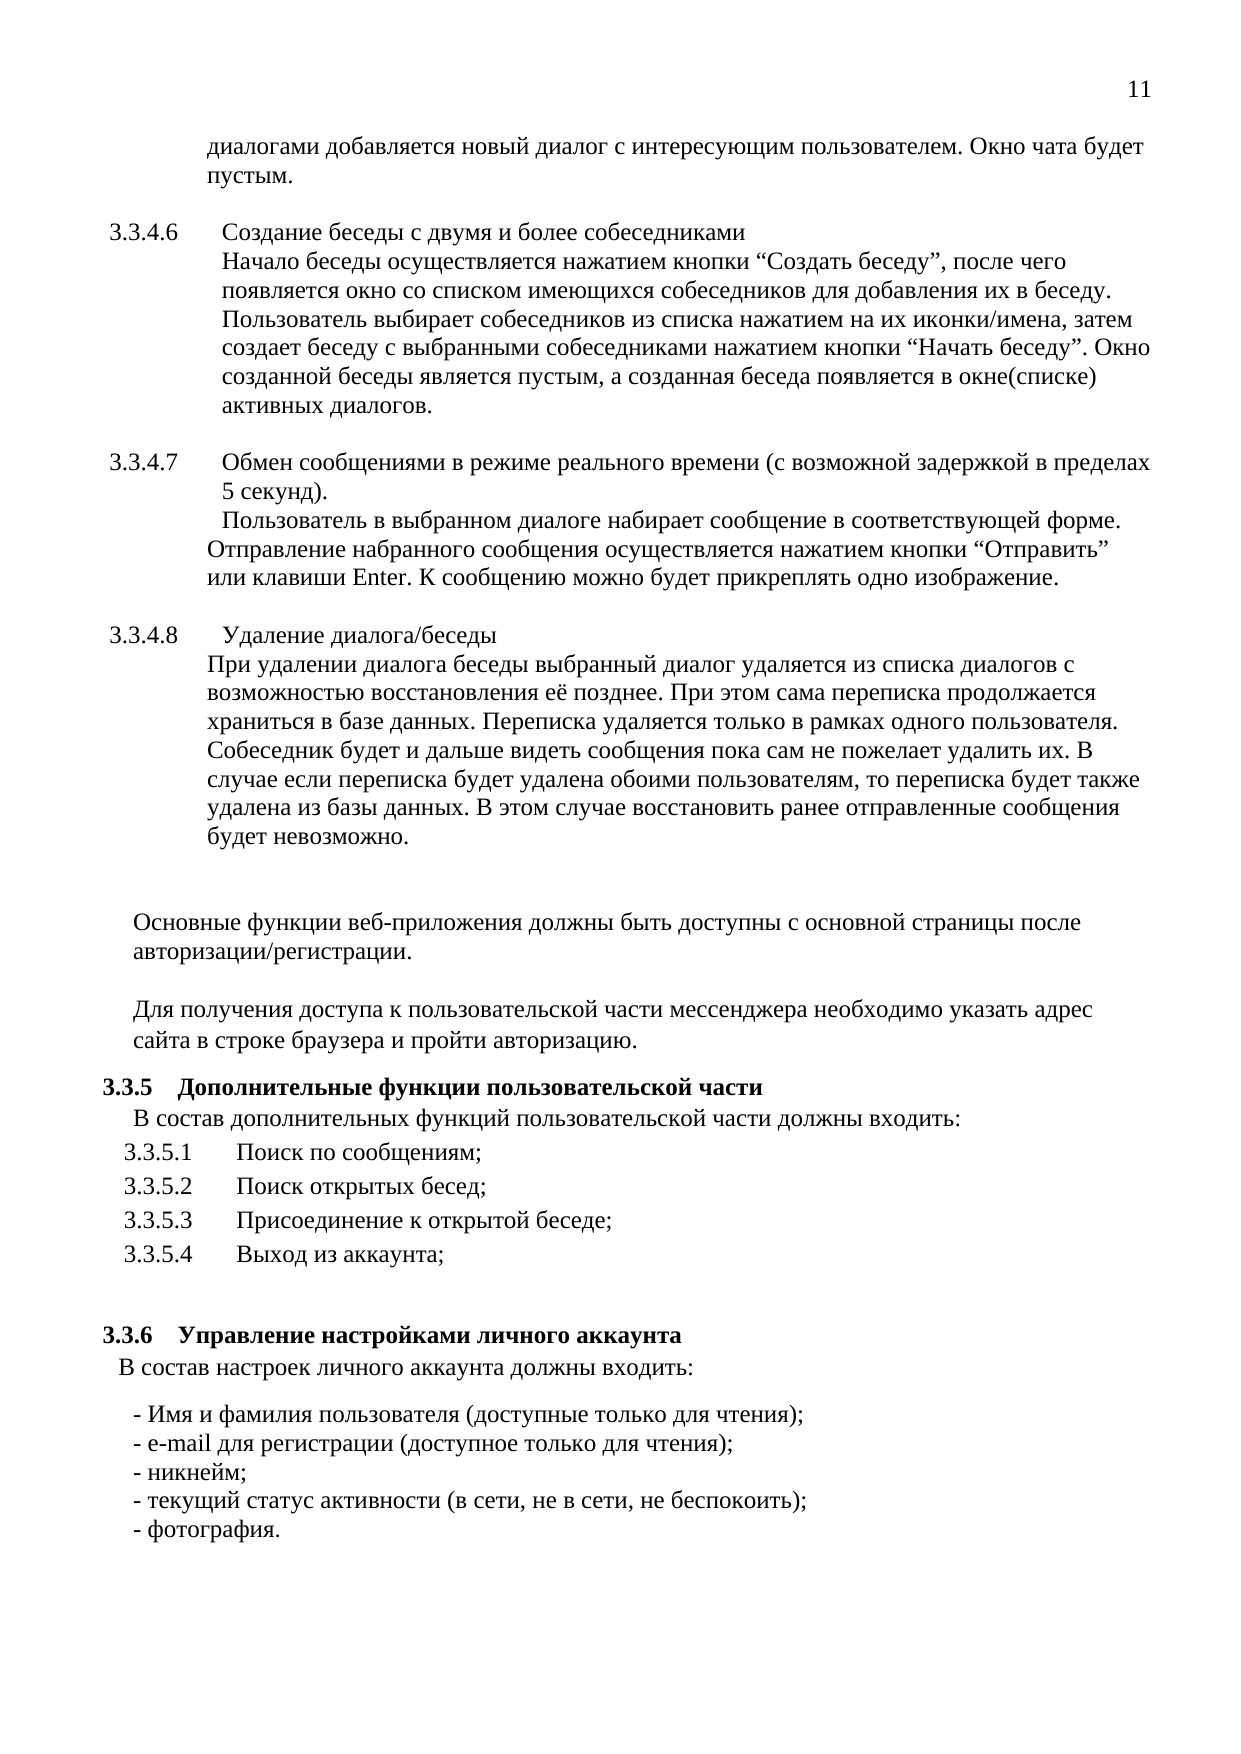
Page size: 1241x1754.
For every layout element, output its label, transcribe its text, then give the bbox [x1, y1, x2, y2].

text - никнейм; [133, 1457, 1152, 1486]
text - e-mail для регистрации (доступное только для чтения); [133, 1428, 1152, 1457]
list Создание беседы с двумя и более собеседниками [109, 217, 1152, 246]
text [207, 131, 1152, 189]
list Присоединение к открытой беседе; [124, 1205, 706, 1234]
list Удаление диалога/беседы [109, 620, 1152, 649]
list В состав дополнительных функций пользовательской части должны входить: [133, 1103, 1122, 1132]
text В состав настроек личного аккаунта должны входить: [118, 1352, 1152, 1380]
list Поиск по сообщениям; [124, 1137, 706, 1166]
list Поиск открытых бесед; [124, 1171, 706, 1200]
list Выход из аккаунта; [124, 1239, 706, 1268]
text - фотография. [133, 1514, 1152, 1543]
list Обмен сообщениями в режиме реального времени (с возможной задержкой в пределах 5 секунд). [109, 447, 1152, 505]
text Для получения доступа к пользовательской части мессенджера необходимо указать адрес сайта в строке браузера и пройти авторизацию. [133, 994, 1152, 1053]
text Пользователь в выбранном диалоге набирает сообщение в соответствующей форме. Отправление набранного сообщения осуществляется нажатием кнопки “Отправить” или клавиши Enter. К сообщению можно будет прикреплять одно изображение. [207, 505, 1152, 591]
text Начало беседы осуществляется нажатием кнопки “Создать беседу”, после чего появляется окно со списком имеющихся собеседников для добавления их в беседу. Пользователь выбирает собеседников из списка нажатием на их иконки/имена, затем создает беседу с выбранными собеседниками нажатием кнопки “Начать беседу”. Окно созданной беседы является пустым, а созданная беседа появляется в окне(списке) активных диалогов. [222, 246, 1152, 419]
list Управление настройками личного аккаунта [102, 1321, 1152, 1349]
text - Имя и фамилия пользователя (доступные только для чтения); [133, 1399, 1152, 1428]
text - текущий статус активности (в сети, не в сети, не беспокоить); [133, 1486, 1152, 1514]
list Дополнительные функции пользовательской части [102, 1072, 1152, 1101]
list Основные функции веб-приложения должны быть доступны с основной страницы после авторизации/регистрации. [133, 907, 1152, 965]
text При удалении диалога беседы выбранный диалог удаляется из списка диалогов с возможностью восстановления её позднее. При этом сама переписка продолжается храниться в базе данных. Переписка удаляется только в рамках одного пользователя. Собеседник будет и дальше видеть сообщения пока сам не пожелает удалить их. В случае если переписка будет удалена обоими пользователям, то переписка будет также удалена из базы данных. В этом случае восстановить ранее отправленные сообщения будет невозможно. [207, 649, 1152, 850]
